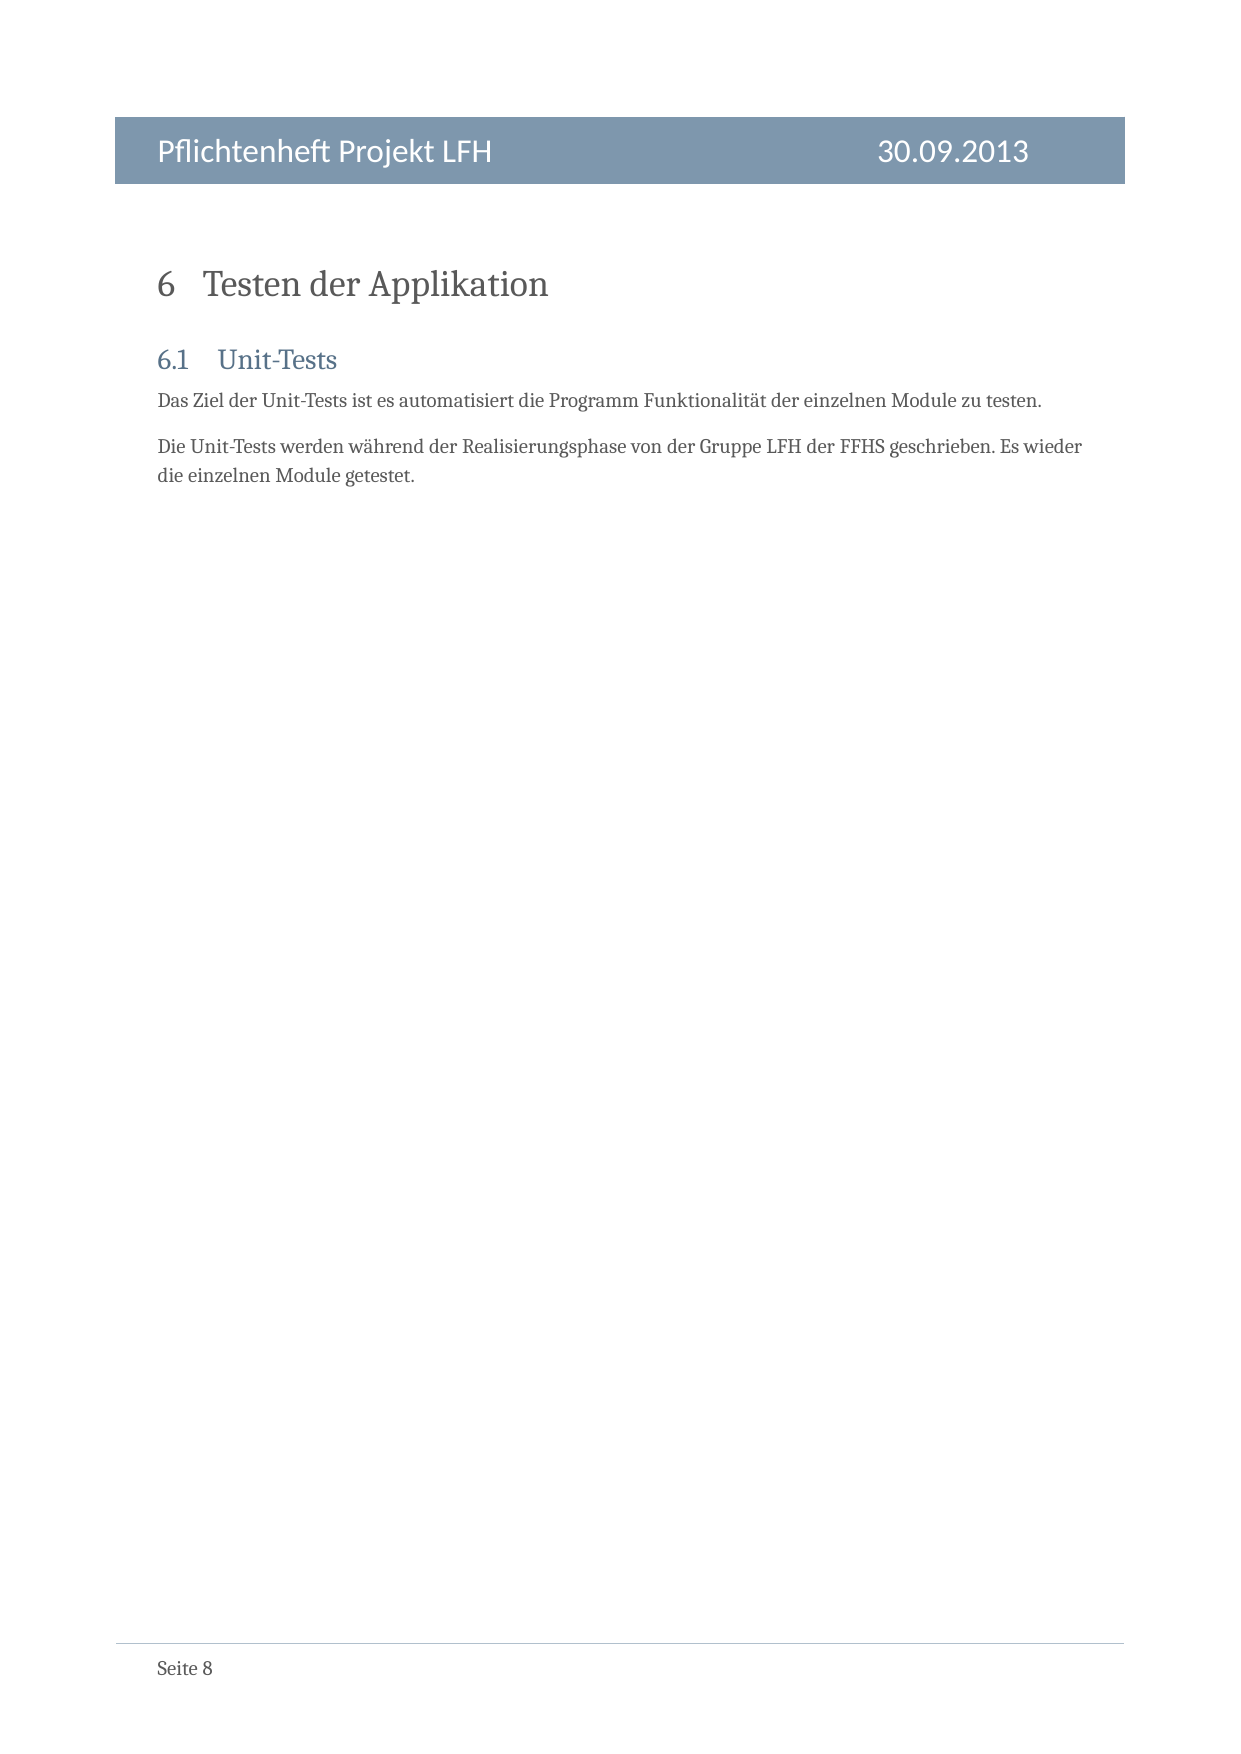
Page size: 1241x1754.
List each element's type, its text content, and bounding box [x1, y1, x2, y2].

subtitle Unit-Tests [157, 343, 1083, 377]
subtitle Testen der Applikation [157, 262, 1083, 306]
text Die Unit-Tests werden während der Realisierungsphase von der Gruppe LFH der FFHS geschrieben. Es wieder die einzelnen Module getestet. [157, 434, 1083, 487]
text Das Ziel der Unit-Tests ist es automatisiert die Programm Funktionalität der einzelnen Module zu testen. [157, 389, 1083, 413]
